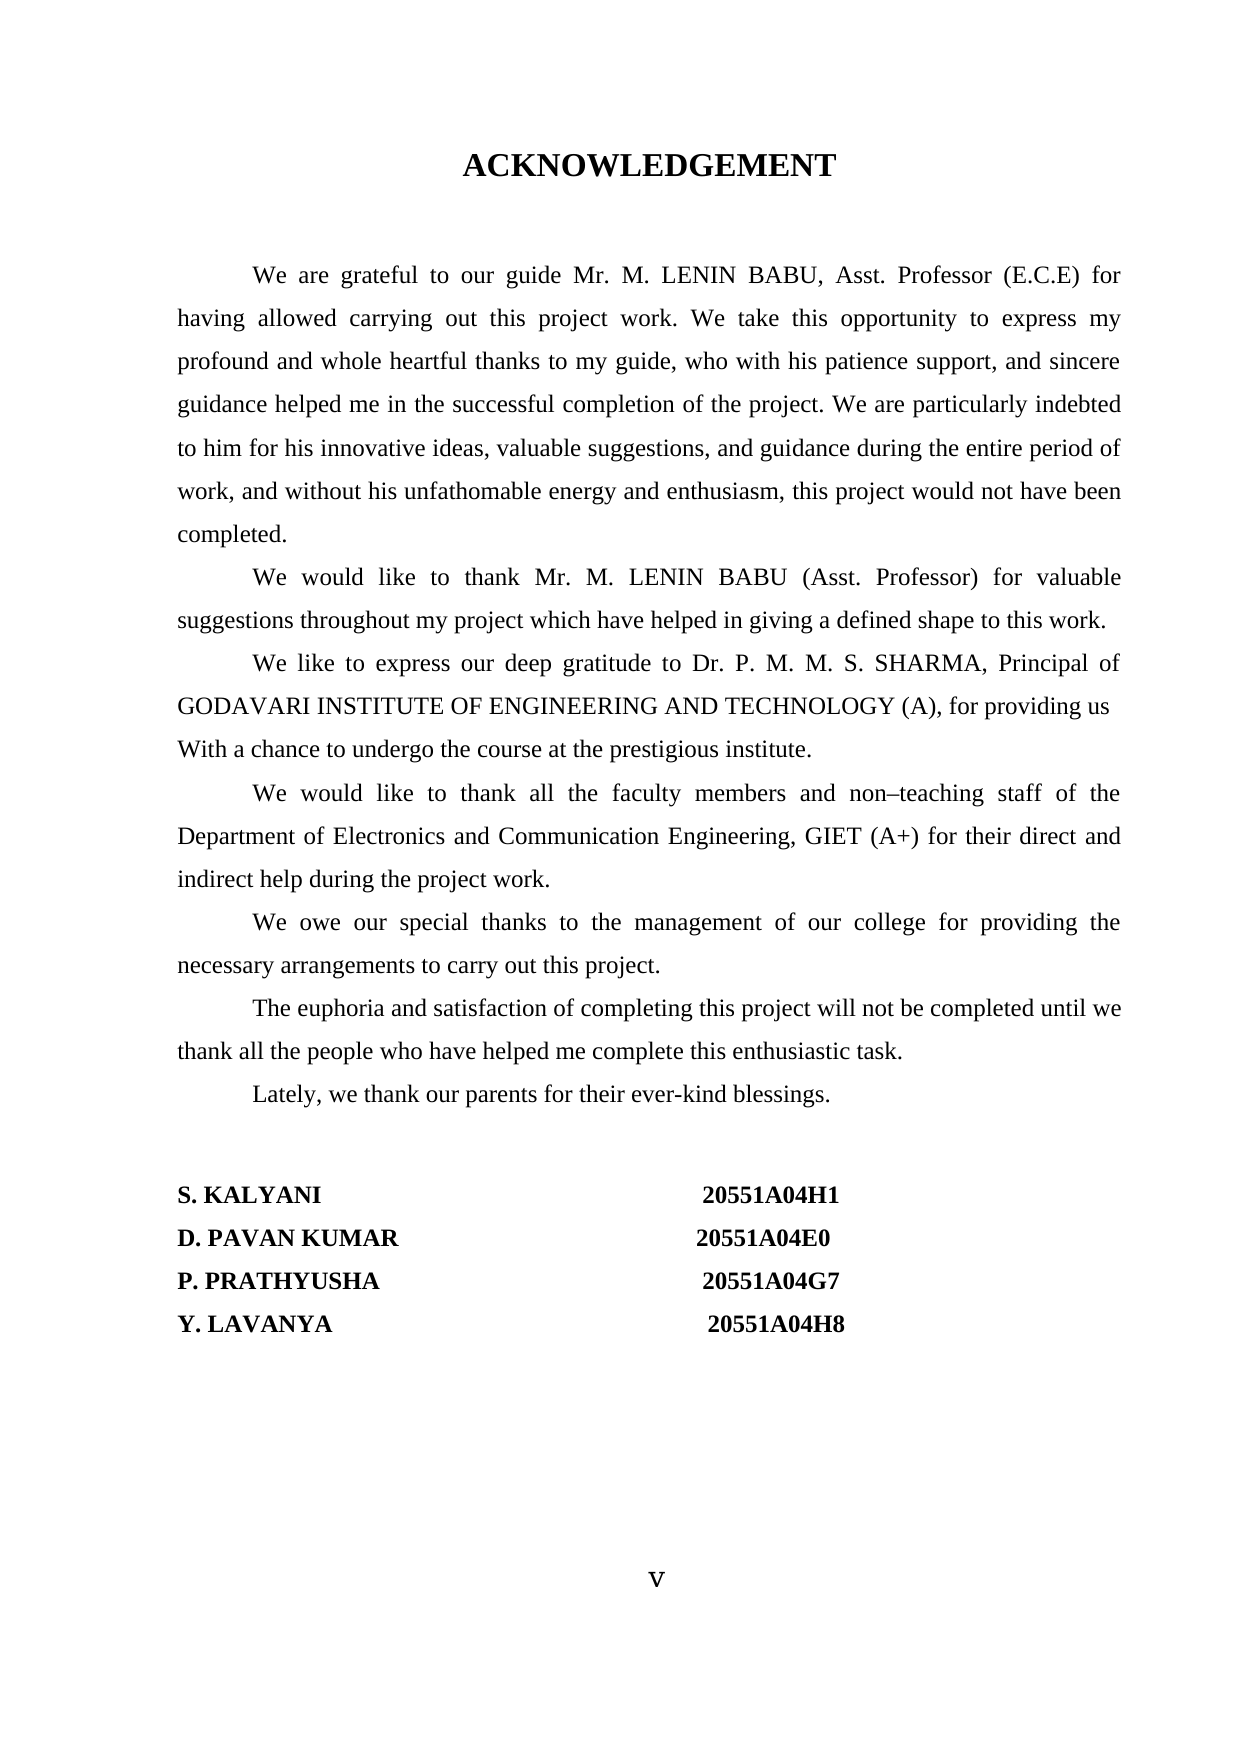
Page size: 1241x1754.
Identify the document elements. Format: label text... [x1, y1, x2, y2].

text We owe our special thanks to the management of our college for providing the necessary arrangements to carry out this project. [177, 907, 1122, 979]
text The euphoria and satisfaction of completing this project will not be completed until we thank all the people who have helped me complete this enthusiastic task. [177, 993, 1122, 1065]
text With a chance to undergo the course at the prestigious institute. [177, 734, 1159, 763]
subtitle ACKNOWLEDGEMENT [154, 145, 1145, 183]
text Lately, we thank our parents for their ever-kind blessings. [252, 1079, 1159, 1108]
text We like to express our deep gratitude to Dr. P. M. M. S. SHARMA, Principal of GODAVARI INSTITUTE OF ENGINEERING AND TECHNOLOGY (A), for providing us [177, 648, 1122, 720]
text We would like to thank Mr. M. LENIN BABU (Asst. Professor) for valuable suggestions throughout my project which have helped in giving a defined shape to this work. [177, 562, 1122, 634]
text Y. LAVANYA 20551A04H8 [177, 1309, 1159, 1338]
text D. PAVAN KUMAR 20551A04E0 [177, 1223, 1159, 1252]
text S. KALYANI 20551A04H1 [177, 1180, 1159, 1209]
text We would like to thank all the faculty members and non–teaching staff of the Department of Electronics and Communication Engineering, GIET (A+) for their direct and indirect help during the project work. [177, 778, 1122, 893]
text P. PRATHYUSHA 20551A04G7 [177, 1266, 1159, 1295]
text We are grateful to our guide Mr. M. LENIN BABU, Asst. Professor (E.C.E) for having allowed carrying out this project work. We take this opportunity to express my profound and whole heartful thanks to my guide, who with his patience support, and sincere guidance helped me in the successful completion of the project. We are particularly indebted to him for his innovative ideas, valuable suggestions, and guidance during the entire period of work, and without his unfathomable energy and enthusiasm, this project would not have been completed. [177, 260, 1122, 548]
